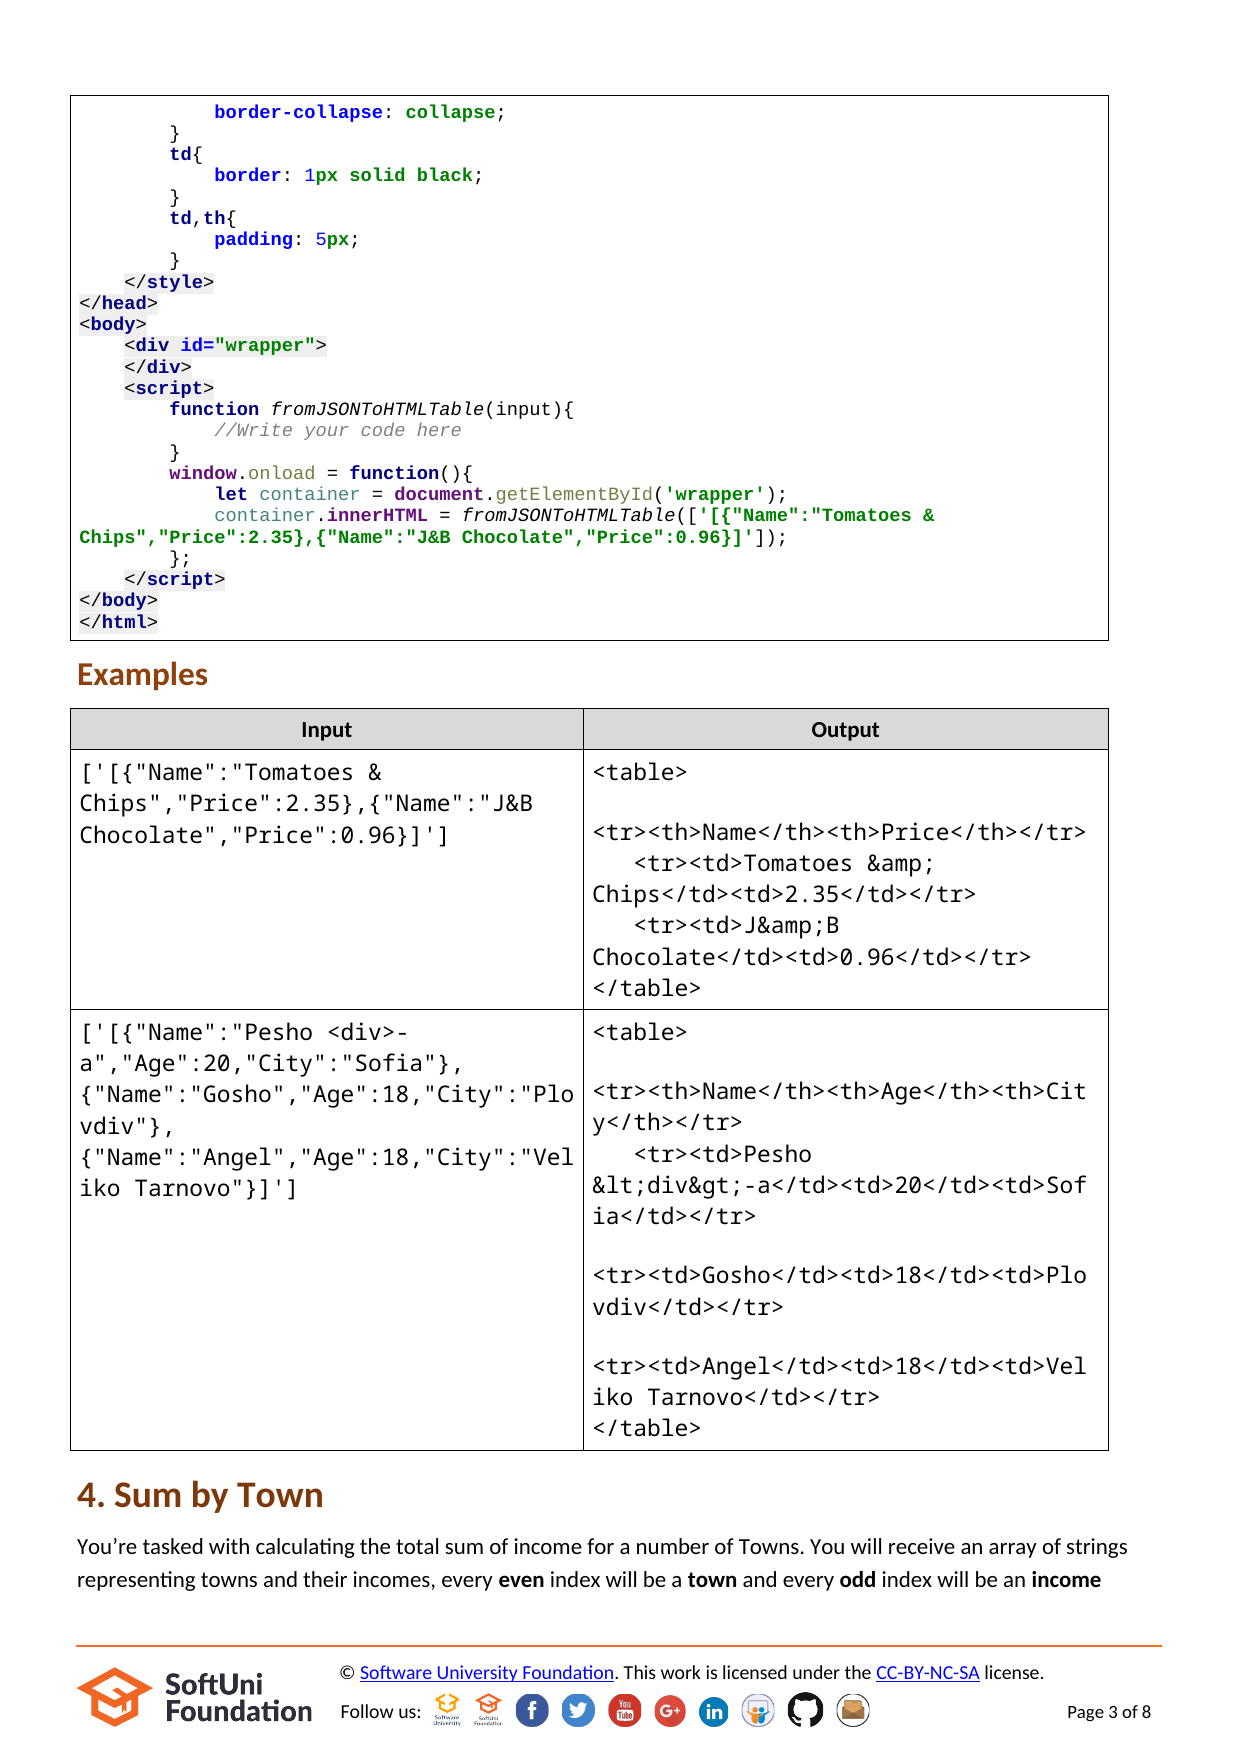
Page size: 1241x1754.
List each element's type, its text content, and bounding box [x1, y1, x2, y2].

picture [474, 1693, 503, 1727]
table_cell <table> <tr><th>Name</th><th>Age</th><th>City</th></tr> <tr><td>Pesho &lt;div&gt;-a</td><td>20</td><td>Sofia</td></tr> <tr><td>Gosho</td><td>18</td><td>Plovdiv</td></tr> <tr><td>Angel</td><td>18</td><td>Veliko Tarnovo</td></tr> </table> [584, 1010, 1108, 1449]
table_cell ['[{"Name":"Tomatoes & Chips","Price":2.35},{"Name":"J&B Chocolate","Price":0.96}]'] [71, 750, 583, 1009]
picture [433, 1693, 461, 1727]
table_header Input [71, 709, 583, 749]
picture [562, 1694, 595, 1727]
table_cell ['[{"Name":"Pesho <div>-a","Age":20,"City":"Sofia"}, {"Name":"Gosho","Age":18,"City":"Plovdiv"},{"Name":"Angel","Age":18,"City":"Veliko Tarnovo"}]'] [71, 1010, 583, 1449]
subtitle Sum by Town [77, 1471, 1163, 1517]
subtitle Examples [77, 653, 1163, 694]
picture [654, 1695, 686, 1727]
picture [720, 1718, 729, 1727]
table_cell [71, 96, 1108, 639]
picture [720, 1697, 729, 1706]
picture [699, 1718, 708, 1727]
table_header Output [584, 709, 1108, 749]
picture [741, 1694, 775, 1727]
picture [515, 1694, 549, 1727]
picture [836, 1694, 870, 1727]
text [77, 1532, 1163, 1593]
picture [76, 1667, 312, 1727]
picture [713, 1709, 722, 1718]
table_cell <table> <tr><th>Name</th><th>Price</th></tr> <tr><td>Tomatoes &amp; Chips</td><td>2.35</td></tr> <tr><td>J&amp;B Chocolate</td><td>0.96</td></tr> </table> [584, 750, 1108, 1009]
picture [699, 1697, 708, 1706]
picture [608, 1694, 642, 1727]
picture [787, 1692, 824, 1727]
